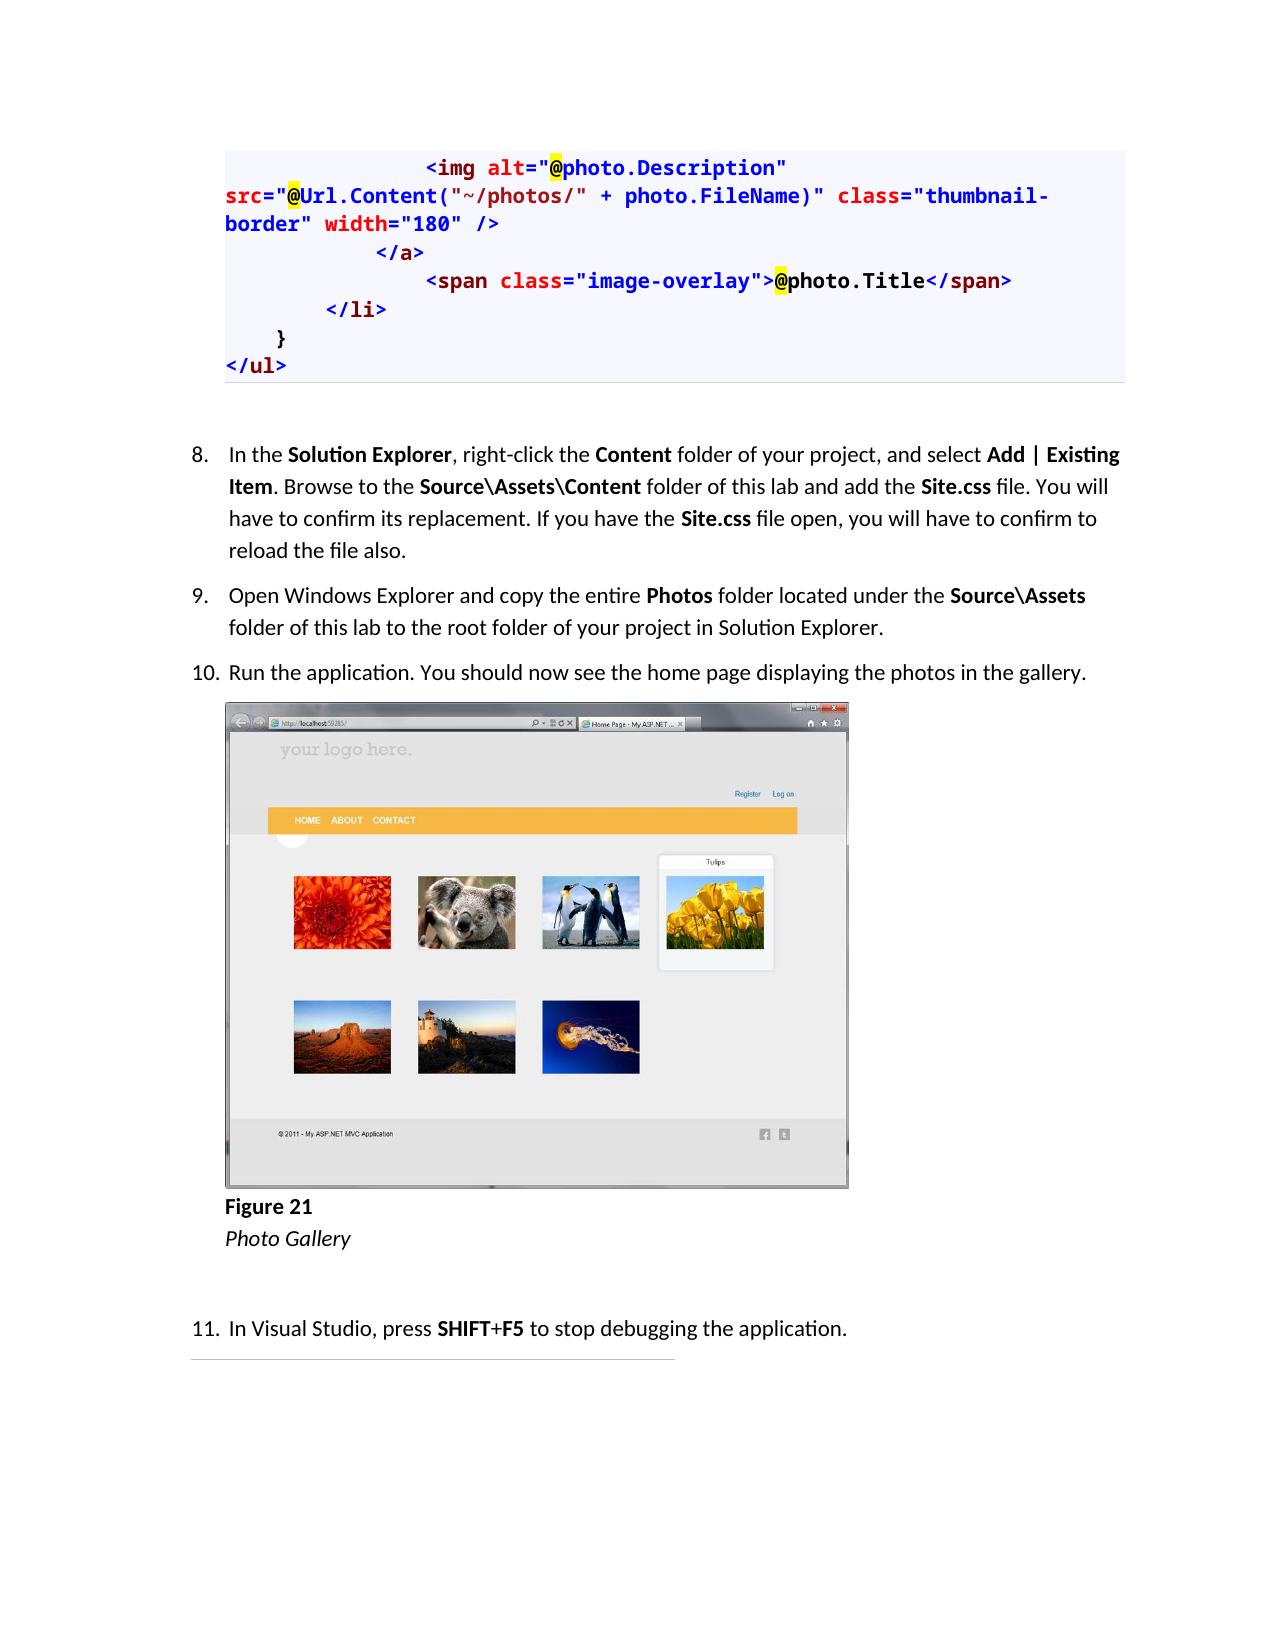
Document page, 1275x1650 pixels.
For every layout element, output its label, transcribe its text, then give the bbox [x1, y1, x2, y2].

text <img alt="@photo.Description" src="@Url.Content("~/photos/" + photo.FileName)" class="thumbnail-border" width="180" /> [225, 151, 1125, 235]
list In the Solution Explorer, right-click the Content folder of your project, and select Add | Existing Item. Browse to the Source\Assets\Content folder of this lab and add the Site.css file. You will have to confirm its replacement. If you have the Site.css file open, you will have to confirm to reload the file also. [191, 440, 1125, 564]
text Photo Gallery [225, 1224, 1125, 1253]
picture [225, 702, 849, 1189]
list Open Windows Explorer and copy the entire Photos folder located under the Source\Assets folder of this lab to the root folder of your project in Solution Explorer. [191, 581, 1125, 641]
text </ul> [225, 349, 1125, 382]
list In Visual Studio, press SHIFT+F5 to stop debugging the application. [191, 1314, 1125, 1342]
text </li> [225, 292, 1125, 321]
text <span class="image-overlay">@photo.Title</span> [225, 264, 1125, 292]
text Figure 21 [225, 1192, 1125, 1220]
list Run the application. You should now see the home page displaying the photos in the gallery. [191, 658, 1125, 686]
text </a> [225, 235, 1125, 264]
text } [225, 321, 1125, 349]
